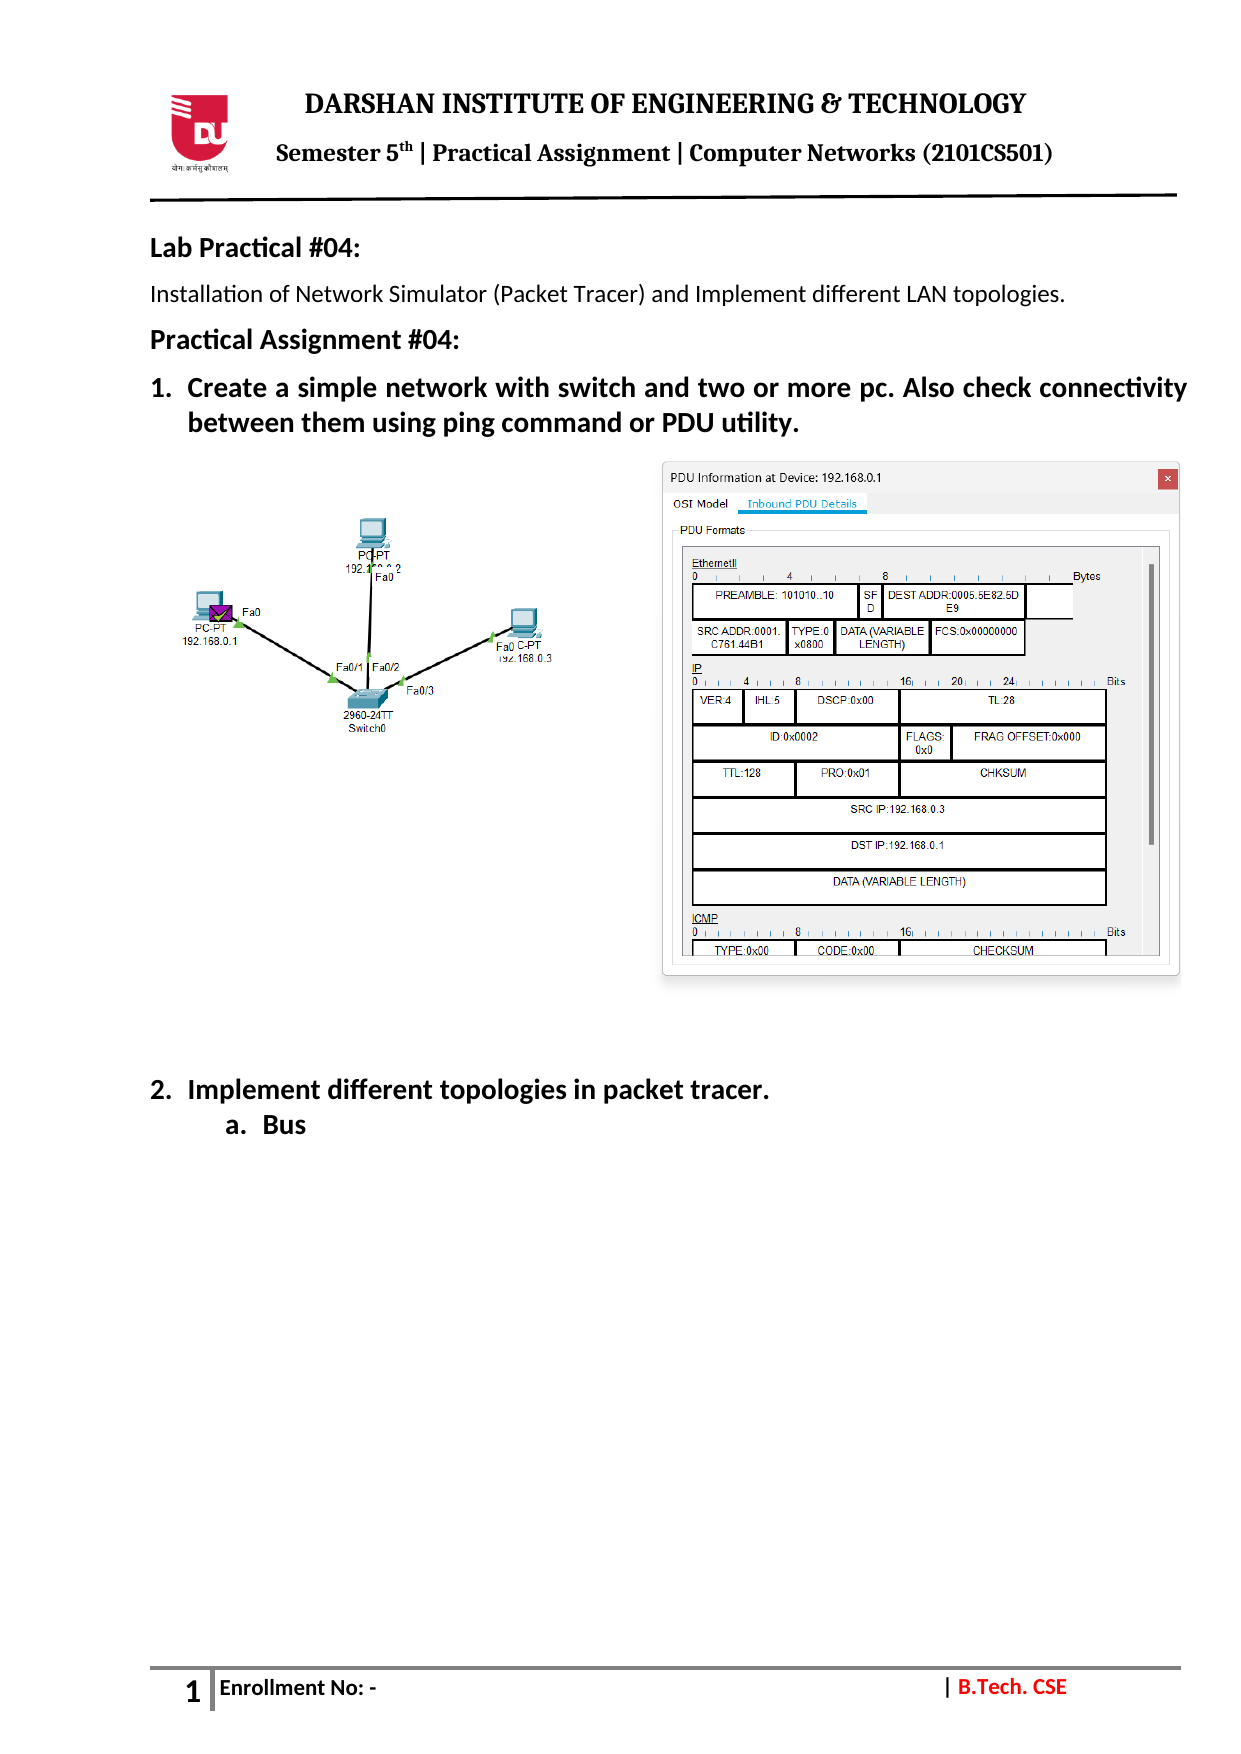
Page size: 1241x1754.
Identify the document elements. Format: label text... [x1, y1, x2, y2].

list Implement different topologies in packet tracer. [150, 1071, 1189, 1106]
text Installation of Network Simulator (Packet Tracer) and Implement different LAN topologies. [150, 278, 1189, 308]
list Create a simple network with switch and two or more pc. Also check connectivity between them using ping command or PDU utility. [150, 369, 1189, 440]
text Practical Assignment #04: [150, 321, 1189, 356]
list Bus [225, 1106, 1189, 1142]
picture [150, 70, 242, 197]
picture [150, 452, 1182, 1011]
text Lab Practical #04: [150, 229, 1189, 265]
